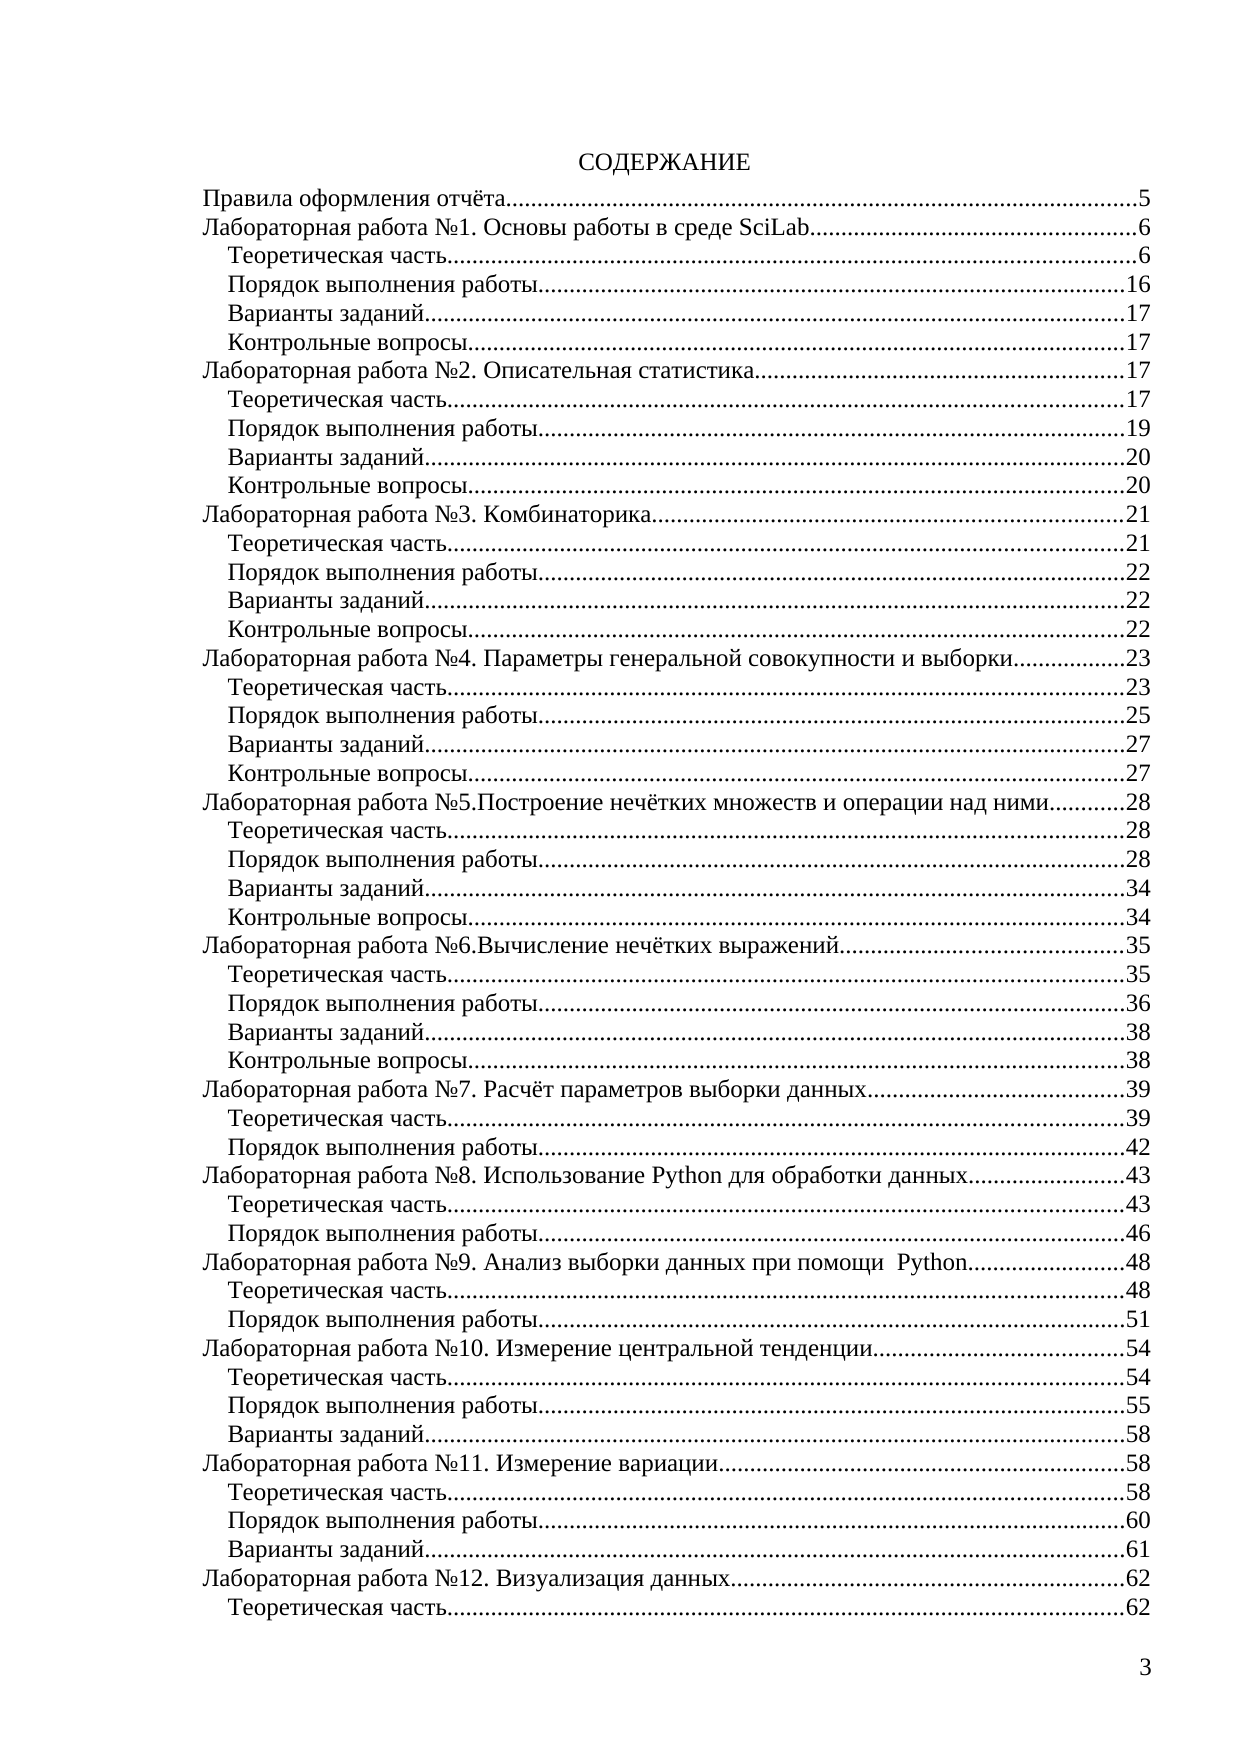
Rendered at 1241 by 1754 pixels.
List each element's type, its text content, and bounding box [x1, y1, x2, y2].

text Порядок выполнения работы 60 [227, 1505, 1152, 1534]
text Лабораторная работа №7. Расчёт параметров выборки данных 39 [202, 1074, 1152, 1103]
text Теоретическая часть 6 [227, 240, 1152, 269]
text Порядок выполнения работы 46 [227, 1218, 1152, 1247]
text Контрольные вопросы 34 [227, 902, 1152, 930]
text Лабораторная работа №11. Измерение вариации 58 [202, 1448, 1152, 1477]
text Теоретическая часть 54 [227, 1362, 1152, 1390]
text Порядок выполнения работы 25 [227, 700, 1152, 729]
text Лабораторная работа №4. Параметры генеральной совокупности и выборки 23 [202, 643, 1152, 672]
text Лабораторная работа №9. Анализ выборки данных при помощи Python 48 [202, 1247, 1152, 1275]
text Теоретическая часть 23 [227, 672, 1152, 700]
text Порядок выполнения работы 28 [227, 844, 1152, 873]
text Теоретическая часть 43 [227, 1189, 1152, 1218]
text Контрольные вопросы 27 [227, 758, 1152, 787]
text Порядок выполнения работы 22 [227, 557, 1152, 585]
text Теоретическая часть 17 [227, 384, 1152, 413]
text Варианты заданий 27 [227, 729, 1152, 758]
text Варианты заданий 17 [227, 298, 1152, 327]
text Теоретическая часть 35 [227, 959, 1152, 988]
text Порядок выполнения работы 19 [227, 413, 1152, 442]
text Лабораторная работа №3. Комбинаторика 21 [202, 499, 1152, 528]
text Варианты заданий 58 [227, 1419, 1152, 1448]
text Варианты заданий 22 [227, 585, 1152, 614]
text Варианты заданий 38 [227, 1017, 1152, 1045]
text Лабораторная работа №12. Визуализация данных 62 [202, 1563, 1152, 1592]
text Порядок выполнения работы 55 [227, 1390, 1152, 1419]
text Лабораторная работа №1. Основы работы в среде SciLab 6 [202, 212, 1152, 240]
text Теоретическая часть 28 [227, 815, 1152, 844]
text Контрольные вопросы 17 [227, 327, 1152, 355]
text Порядок выполнения работы 42 [227, 1132, 1152, 1160]
text СОДЕРЖАНИЕ [177, 147, 1152, 176]
text Лабораторная работа №8. Использование Python для обработки данных 43 [202, 1160, 1152, 1189]
text Варианты заданий 34 [227, 873, 1152, 902]
text Правила оформления отчёта 5 [202, 183, 1152, 212]
text Порядок выполнения работы 36 [227, 988, 1152, 1017]
text Варианты заданий 20 [227, 442, 1152, 470]
text Теоретическая часть 62 [227, 1592, 1152, 1620]
text Лабораторная работа №10. Измерение центральной тенденции 54 [202, 1333, 1152, 1362]
text Контрольные вопросы 22 [227, 614, 1152, 643]
text Порядок выполнения работы 16 [227, 269, 1152, 298]
text Лабораторная работа №6.Вычисление нечётких выражений 35 [202, 930, 1152, 959]
text Порядок выполнения работы 51 [227, 1304, 1152, 1333]
text Теоретическая часть 58 [227, 1477, 1152, 1505]
text Лабораторная работа №5.Построение нечётких множеств и операции над ними 28 [202, 787, 1152, 815]
text Контрольные вопросы 20 [227, 470, 1152, 499]
text Теоретическая часть 48 [227, 1275, 1152, 1304]
text Контрольные вопросы 38 [227, 1045, 1152, 1074]
text Теоретическая часть 39 [227, 1103, 1152, 1132]
text Лабораторная работа №2. Описательная статистика 17 [202, 355, 1152, 384]
text Варианты заданий 61 [227, 1534, 1152, 1563]
text Теоретическая часть 21 [227, 528, 1152, 557]
